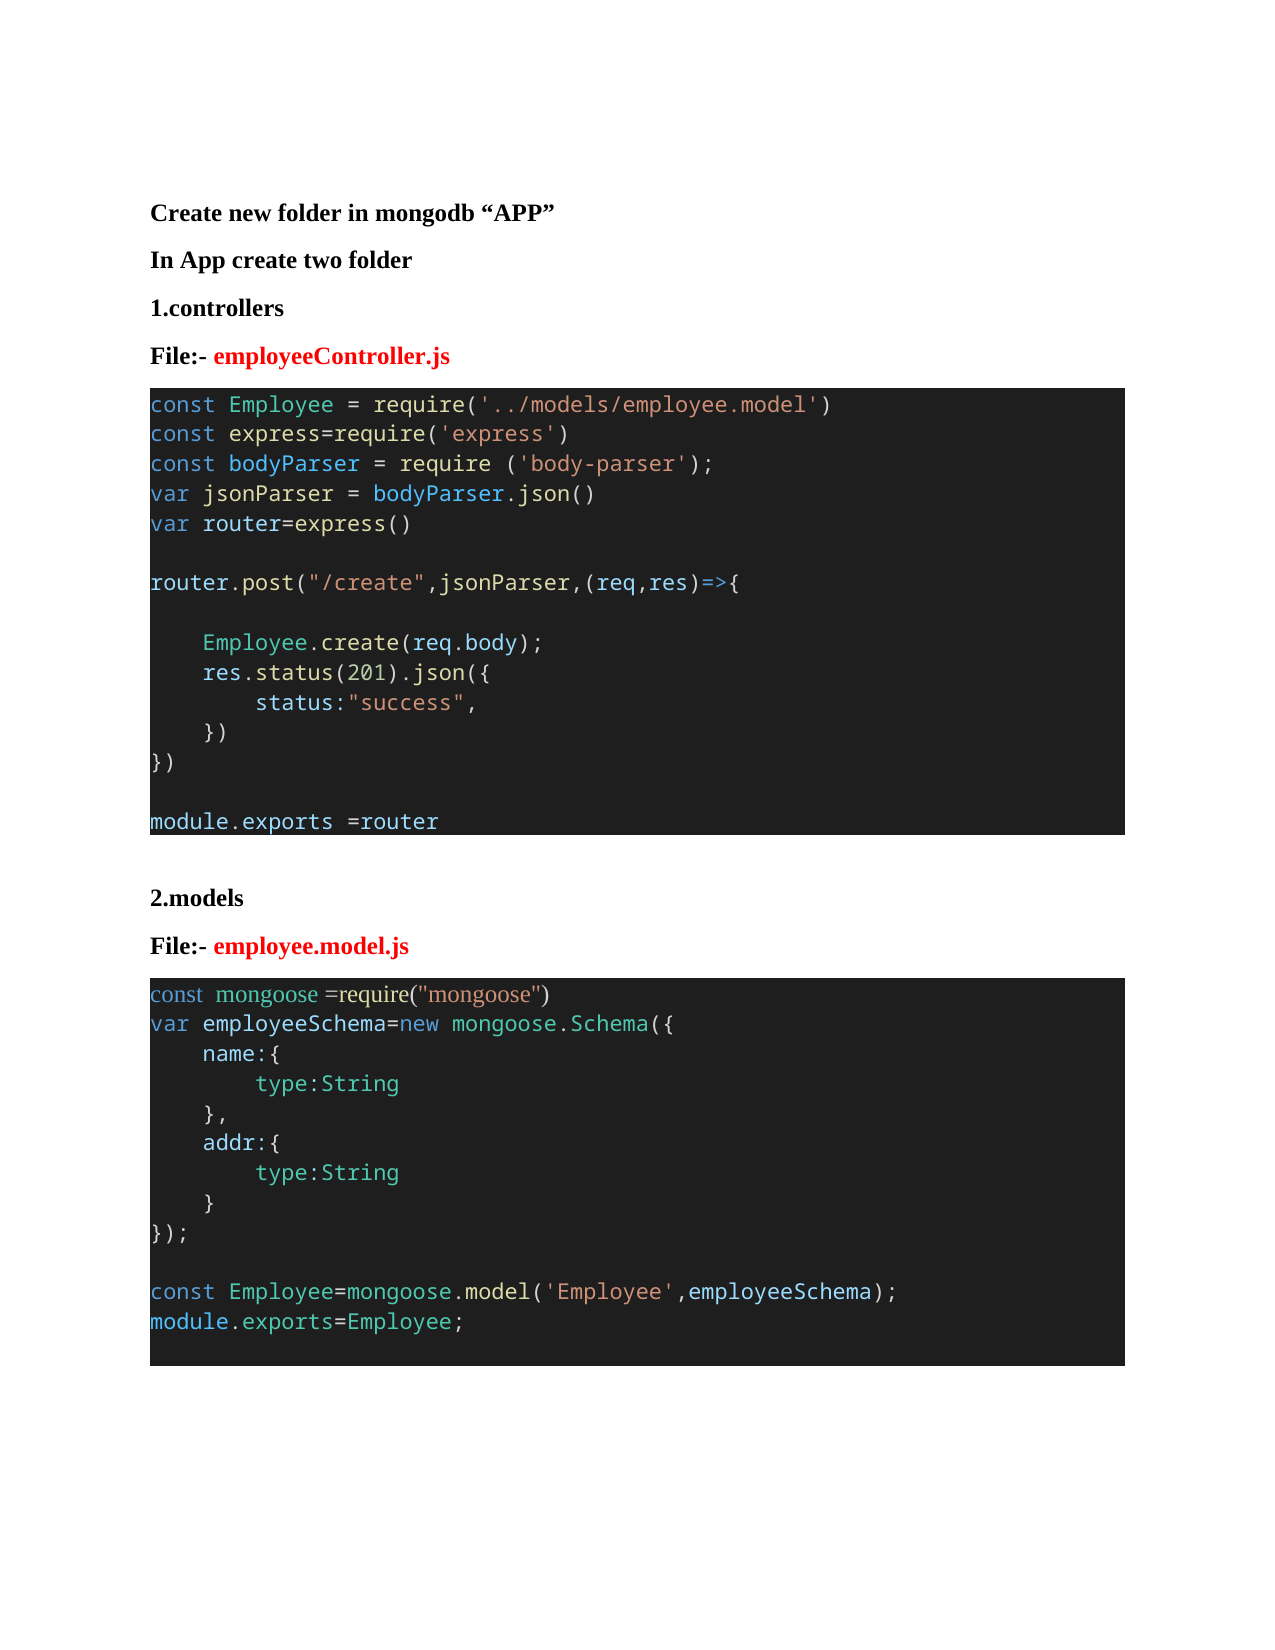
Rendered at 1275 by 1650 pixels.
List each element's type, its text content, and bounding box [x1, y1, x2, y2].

text type:String [150, 1157, 1125, 1187]
text File:- employee.model.js [150, 931, 1125, 959]
text const Employee=mongoose.model('Employee',employeeSchema); [150, 1276, 1125, 1306]
text res.status(201).json({ [150, 657, 1125, 686]
text }) [150, 746, 1125, 776]
text router.post("/create",jsonParser,(req,res)=>{ [150, 567, 1125, 597]
text var employeeSchema=new mongoose.Schema({ [150, 1008, 1125, 1038]
text 1.controllers [150, 293, 1125, 322]
text const mongoose =require("mongoose") [150, 978, 1125, 1008]
text module.exports=Employee; [150, 1306, 1125, 1336]
text const express=require('express') [150, 418, 1125, 448]
text status:"success", [150, 686, 1125, 716]
text File:- employeeController.js [150, 341, 1125, 369]
text var router=express() [150, 508, 1125, 537]
text module.exports =router [150, 806, 1125, 835]
text var jsonParser = bodyParser.json() [150, 478, 1125, 508]
text type:String [150, 1068, 1125, 1098]
text name:{ [150, 1038, 1125, 1068]
text } [150, 1187, 1125, 1217]
text Employee.create(req.body); [150, 627, 1125, 657]
text 2.models [150, 883, 1125, 912]
text Create new folder in mongodb “APP” [150, 198, 1125, 226]
text In App create two folder [150, 245, 1125, 274]
text addr:{ [150, 1127, 1125, 1157]
text }) [150, 716, 1125, 746]
text const bodyParser = require ('body-parser'); [150, 448, 1125, 478]
text }); [150, 1217, 1125, 1247]
text const Employee = require('../models/employee.model') [150, 388, 1125, 418]
text }, [150, 1098, 1125, 1127]
